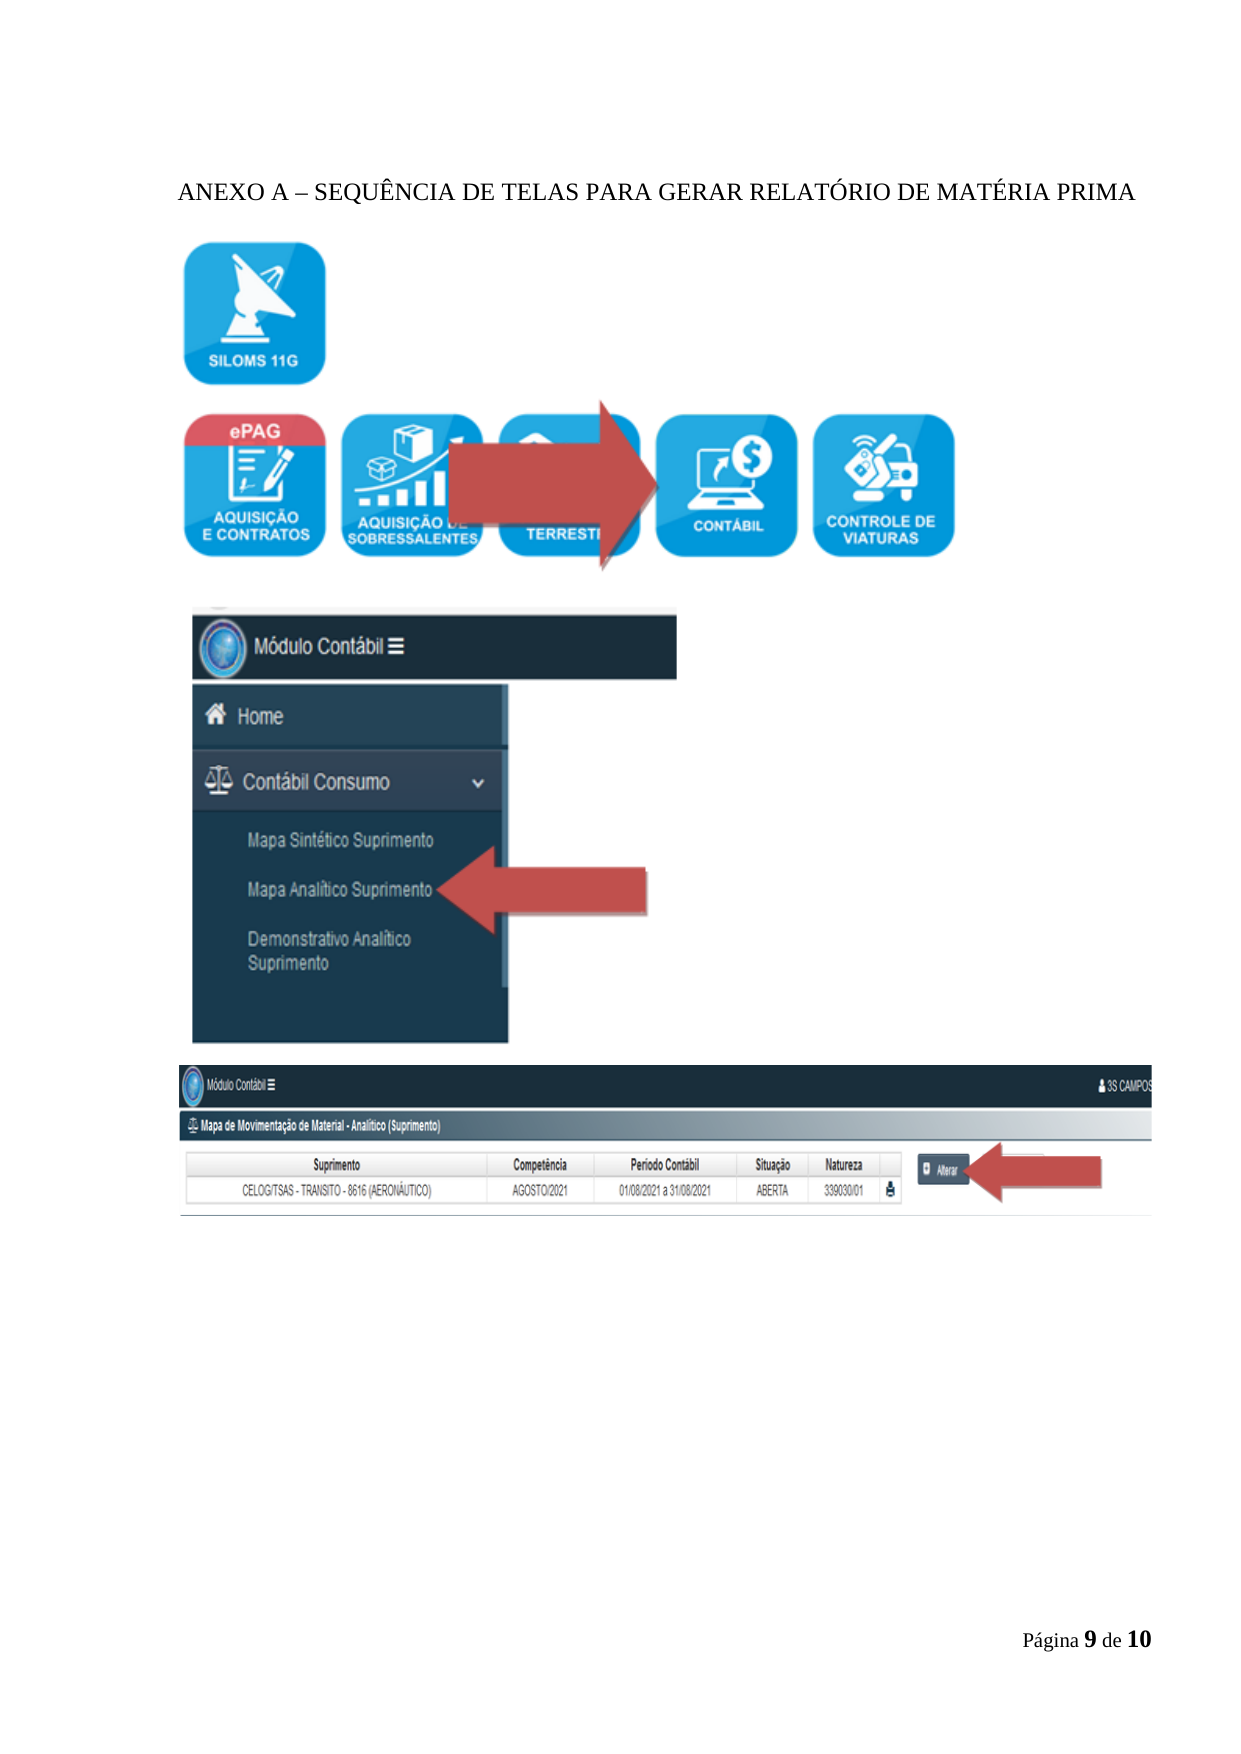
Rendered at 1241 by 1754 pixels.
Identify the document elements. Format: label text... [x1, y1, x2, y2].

picture [177, 601, 1152, 1216]
text ANEXO A – SEQUÊNCIA DE TELAS PARA GERAR RELATÓRIO DE MATÉRIA PRIMA [177, 177, 1152, 206]
picture [177, 234, 963, 573]
